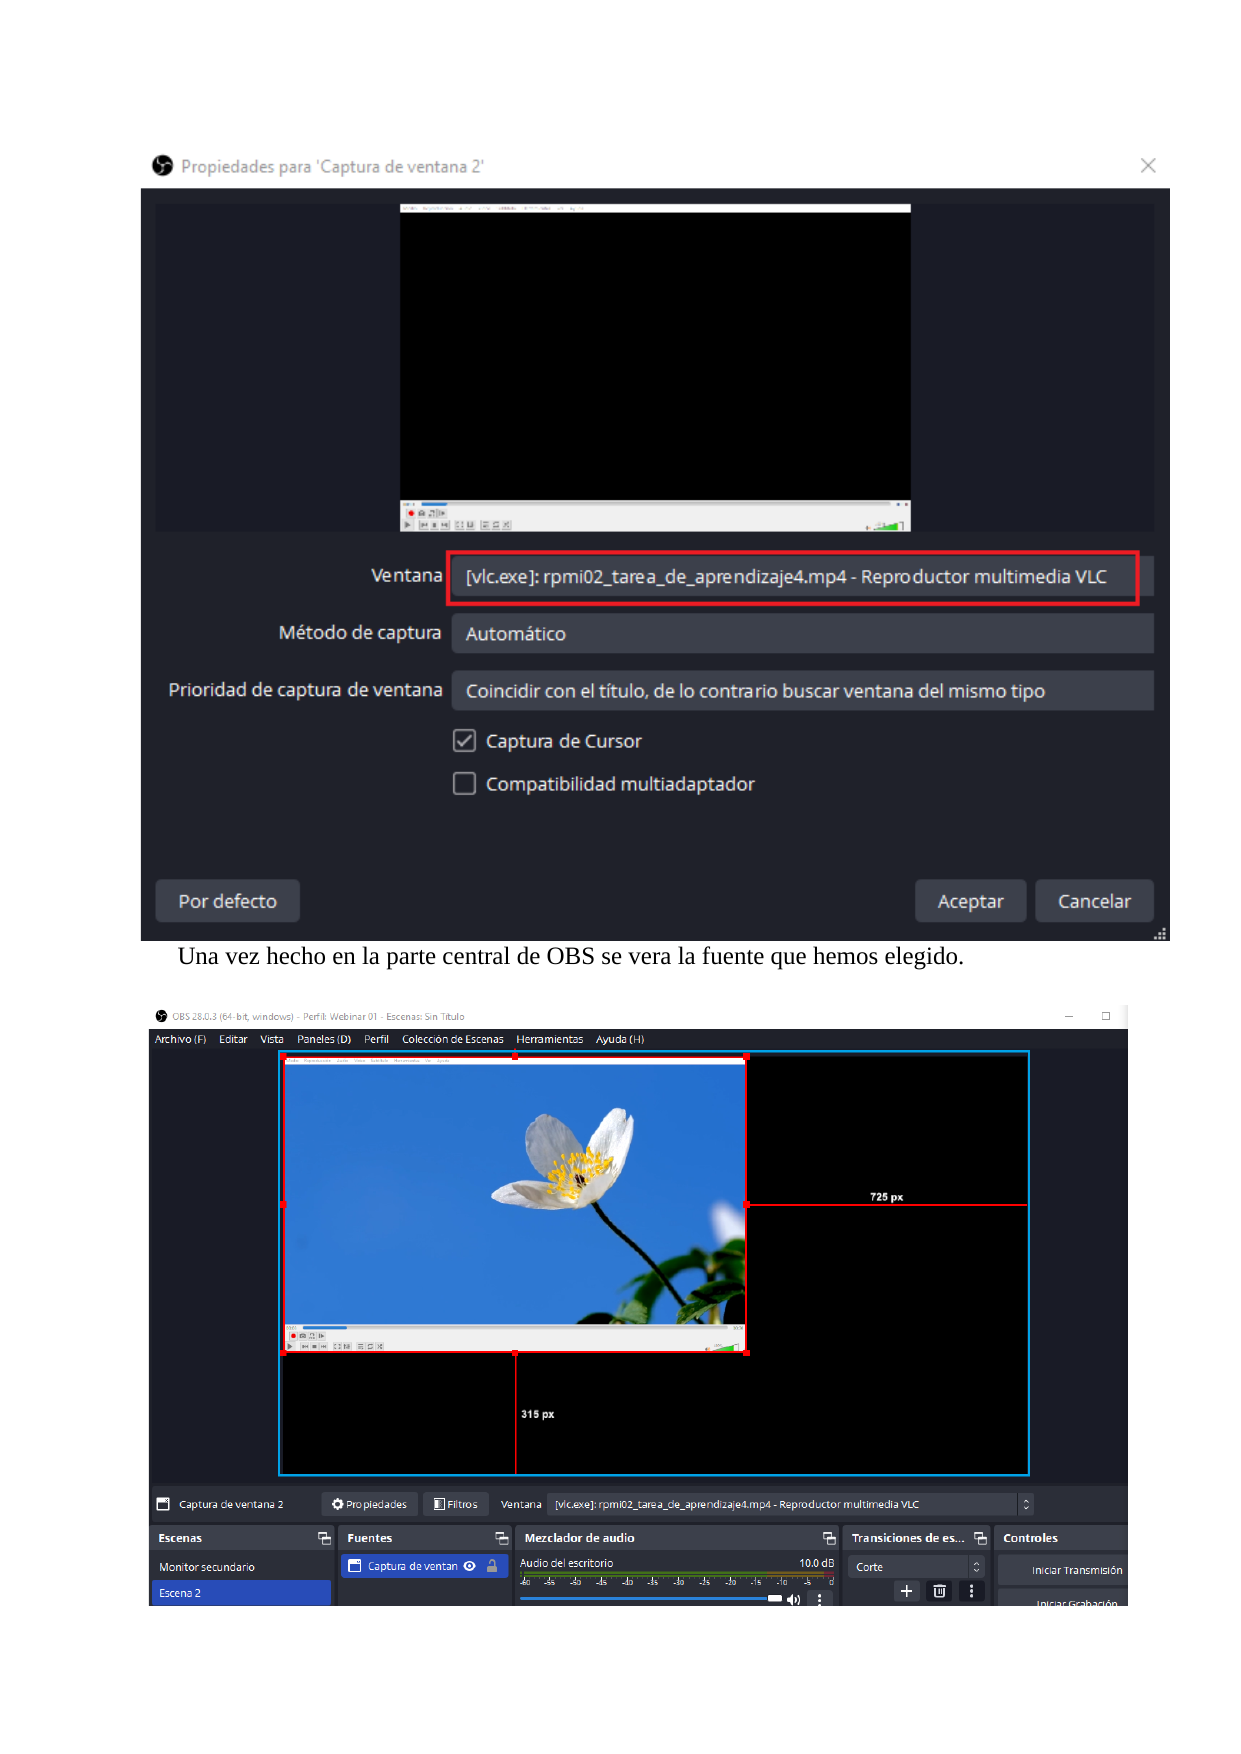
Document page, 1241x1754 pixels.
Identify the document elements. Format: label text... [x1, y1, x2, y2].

picture [140, 147, 1170, 941]
picture [148, 1005, 1128, 1606]
text Una vez hecho en la parte central de OBS se vera la fuente que hemos elegido. [177, 941, 1063, 969]
